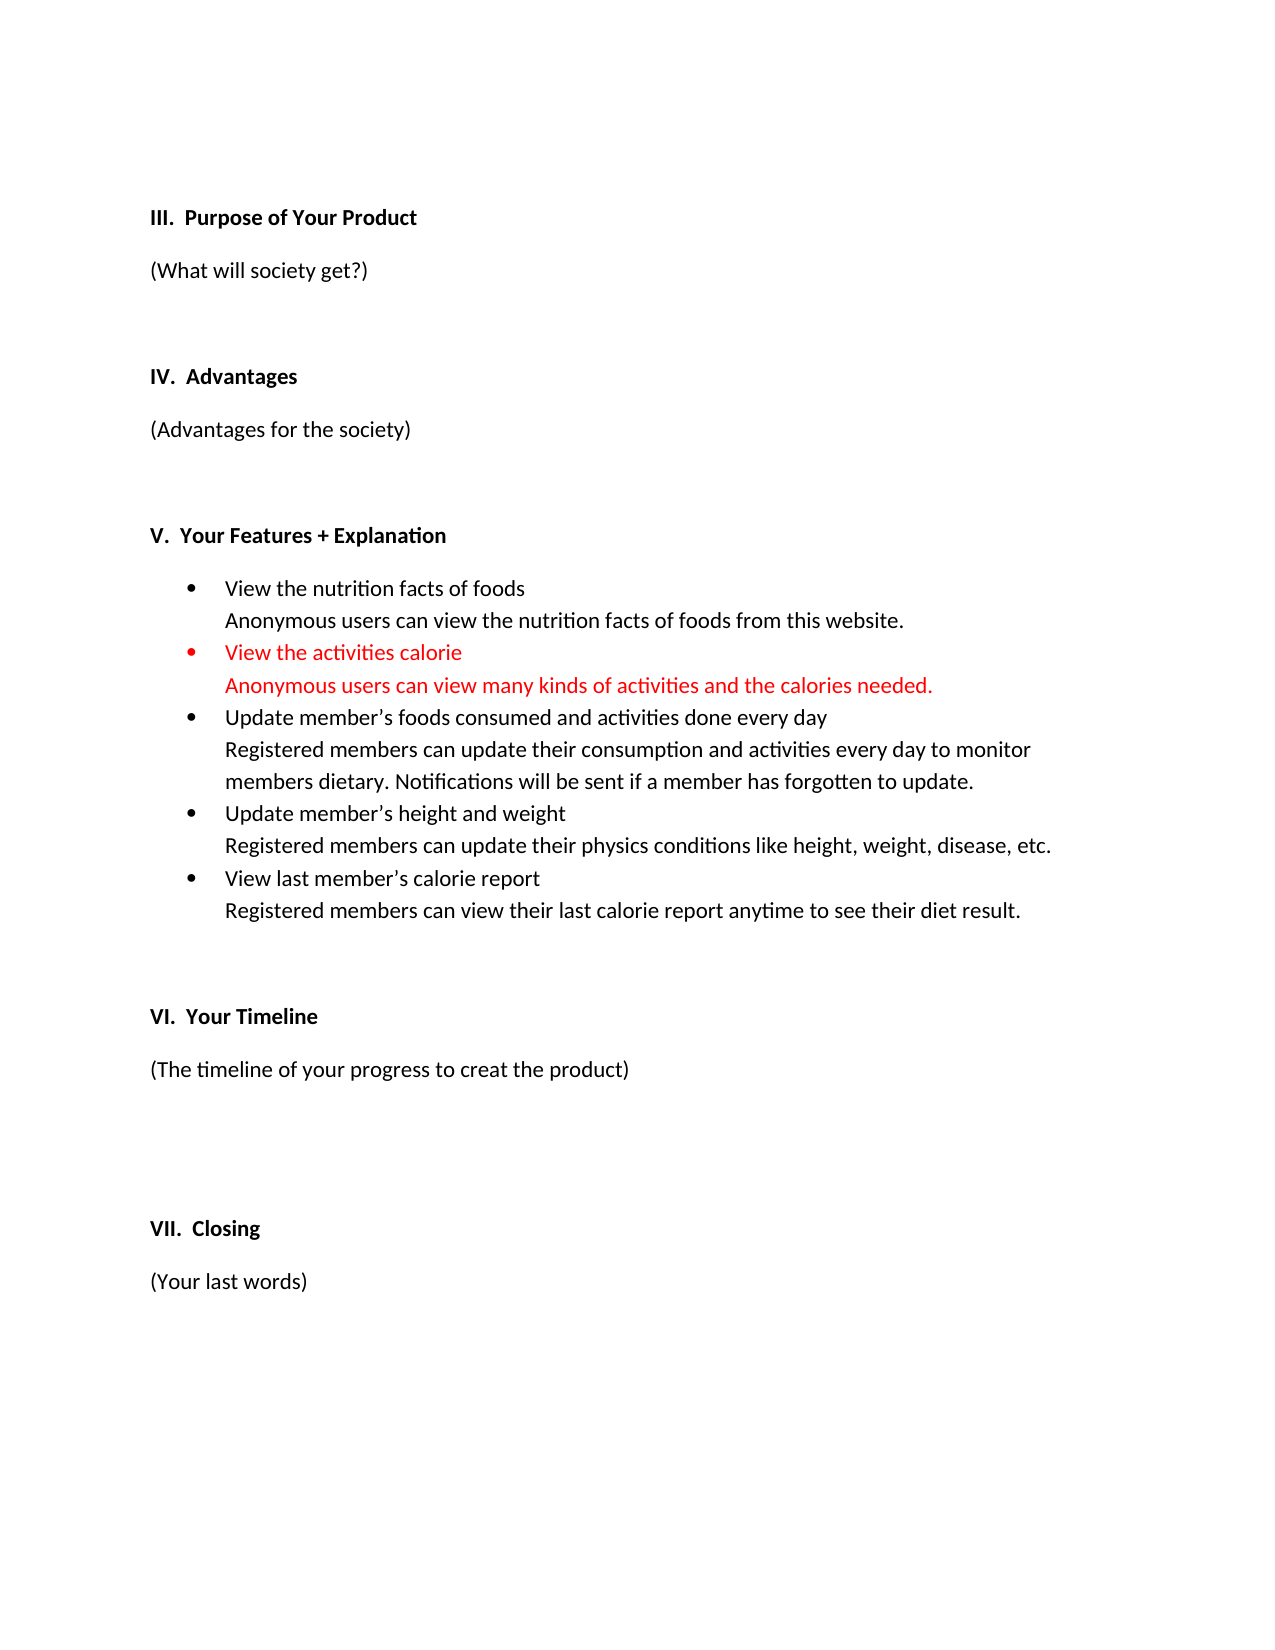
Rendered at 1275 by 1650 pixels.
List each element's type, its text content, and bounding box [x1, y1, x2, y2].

text (Advantages for the society) [150, 415, 1125, 443]
list View the activities calorie [187, 638, 1125, 667]
list Update member’s height and weight [187, 799, 1125, 827]
text III. Purpose of Your Product [150, 203, 1125, 231]
text VI. Your Timeline [150, 1002, 1125, 1030]
list Registered members can view their last calorie report anytime to see their diet result. [225, 896, 1125, 924]
list View last member’s calorie report [187, 864, 1125, 892]
list Anonymous users can view the nutrition facts of foods from this website. [225, 606, 1125, 634]
text (The timeline of your progress to creat the product) [150, 1055, 1125, 1083]
text (What will society get?) [150, 256, 1125, 284]
text V. Your Features + Explanation [150, 521, 1125, 549]
text IV. Advantages [150, 362, 1125, 390]
text VII. Closing [150, 1214, 1125, 1242]
list View the nutrition facts of foods [187, 574, 1125, 602]
text (Your last words) [150, 1267, 1125, 1295]
list Update member’s foods consumed and activities done every day [187, 703, 1125, 731]
list Registered members can update their consumption and activities every day to monitor members dietary. Notifications will be sent if a member has forgotten to update. [225, 735, 1125, 795]
list Anonymous users can view many kinds of activities and the calories needed. [225, 671, 1125, 699]
list Registered members can update their physics conditions like height, weight, disease, etc. [225, 832, 1125, 860]
